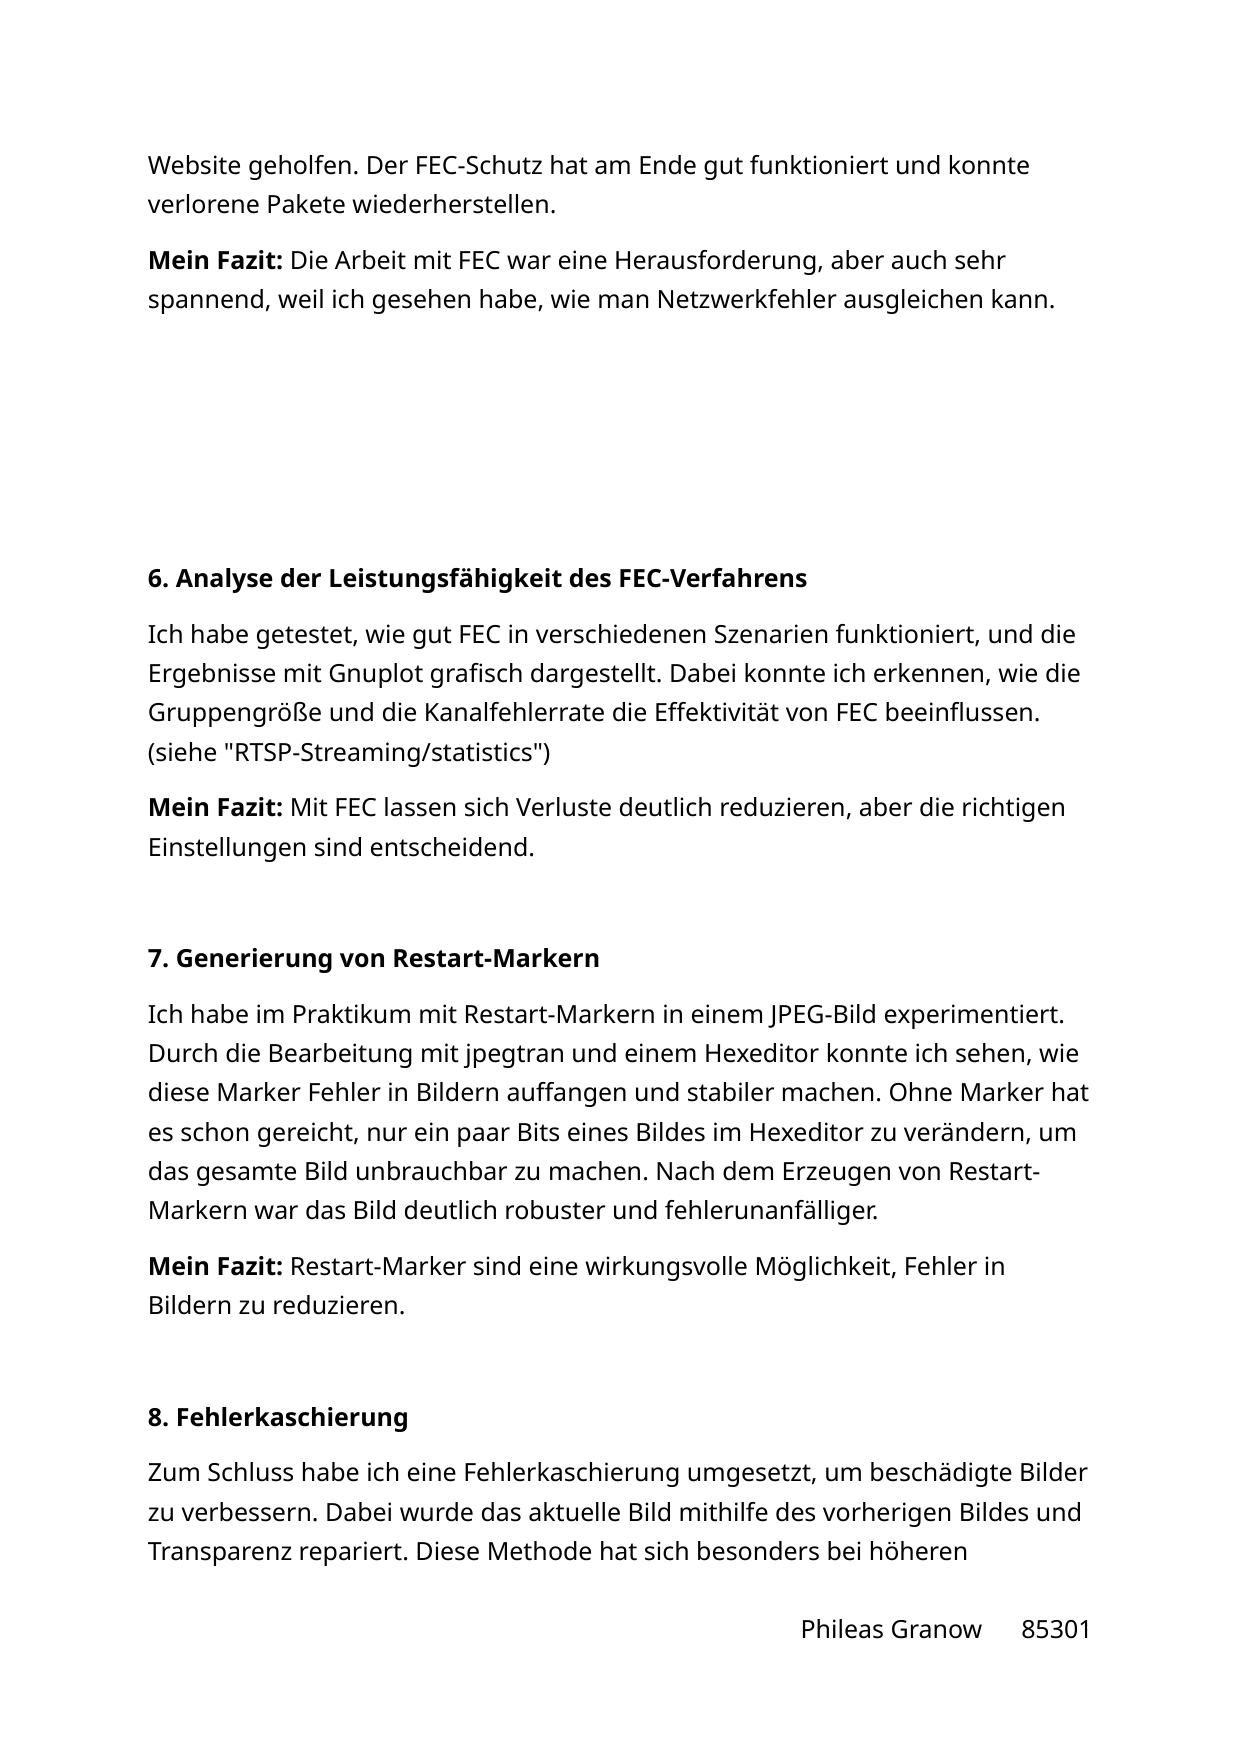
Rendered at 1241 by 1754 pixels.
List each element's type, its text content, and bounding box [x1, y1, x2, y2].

text 6. Analyse der Leistungsfähigkeit des FEC-Verfahrens [148, 561, 1093, 595]
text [148, 148, 1093, 221]
text Ich habe im Praktikum mit Restart-Markern in einem JPEG-Bild experimentiert. Durch die Bearbeitung mit jpegtran und einem Hexeditor konnte ich sehen, wie diese Marker Fehler in Bildern auffangen und stabiler machen. Ohne Marker hat es schon gereicht, nur ein paar Bits eines Bildes im Hexeditor zu verändern, um das gesamte Bild unbrauchbar zu machen. Nach dem Erzeugen von Restart-Markern war das Bild deutlich robuster und fehlerunanfälliger. [148, 997, 1093, 1227]
text Mein Fazit: Die Arbeit mit FEC war eine Herausforderung, aber auch sehr spannend, weil ich gesehen habe, wie man Netzwerkfehler ausgleichen kann. [148, 243, 1093, 316]
text 7. Generierung von Restart-Markern [148, 941, 1093, 975]
text Ich habe getestet, wie gut FEC in verschiedenen Szenarien funktioniert, und die Ergebnisse mit Gnuplot grafisch dargestellt. Dabei konnte ich erkennen, wie die Gruppengröße und die Kanalfehlerrate die Effektivität von FEC beeinflussen. (siehe "RTSP-Streaming/statistics") [148, 617, 1093, 768]
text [148, 1455, 1093, 1567]
text Mein Fazit: Mit FEC lassen sich Verluste deutlich reduzieren, aber die richtigen Einstellungen sind entscheidend. [148, 790, 1093, 863]
text 8. Fehlerkaschierung [148, 1399, 1093, 1433]
text Mein Fazit: Restart-Marker sind eine wirkungsvolle Möglichkeit, Fehler in Bildern zu reduzieren. [148, 1248, 1093, 1322]
